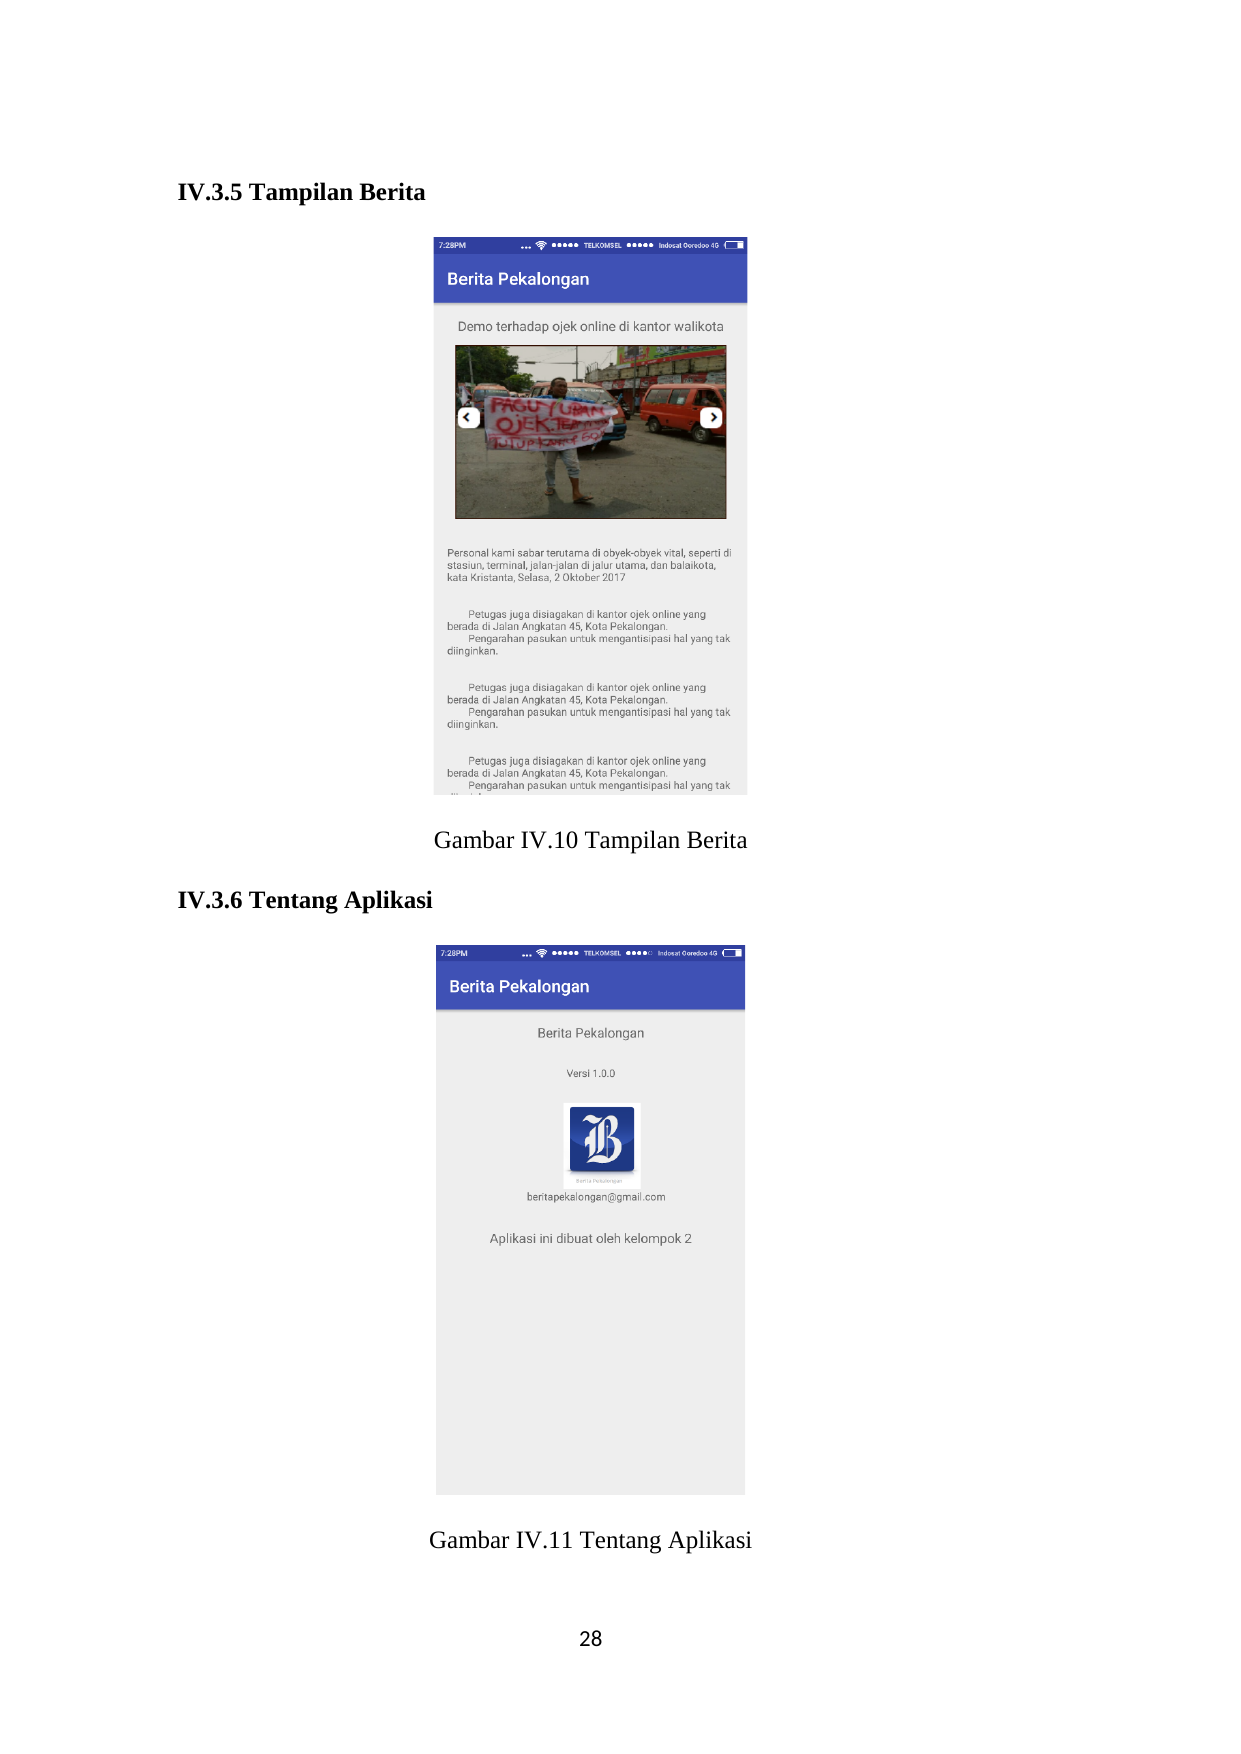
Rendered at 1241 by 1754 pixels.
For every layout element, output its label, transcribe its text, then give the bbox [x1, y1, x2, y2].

text IV.3.6 Tentang Aplikasi [177, 885, 1004, 914]
text Gambar IV.10 Tampilan Berita [177, 825, 1004, 854]
text Gambar IV.11 Tentang Aplikasi [177, 1526, 1004, 1554]
picture [436, 945, 746, 1495]
picture [433, 237, 748, 795]
text IV.3.5 Tampilan Berita [177, 177, 1004, 206]
